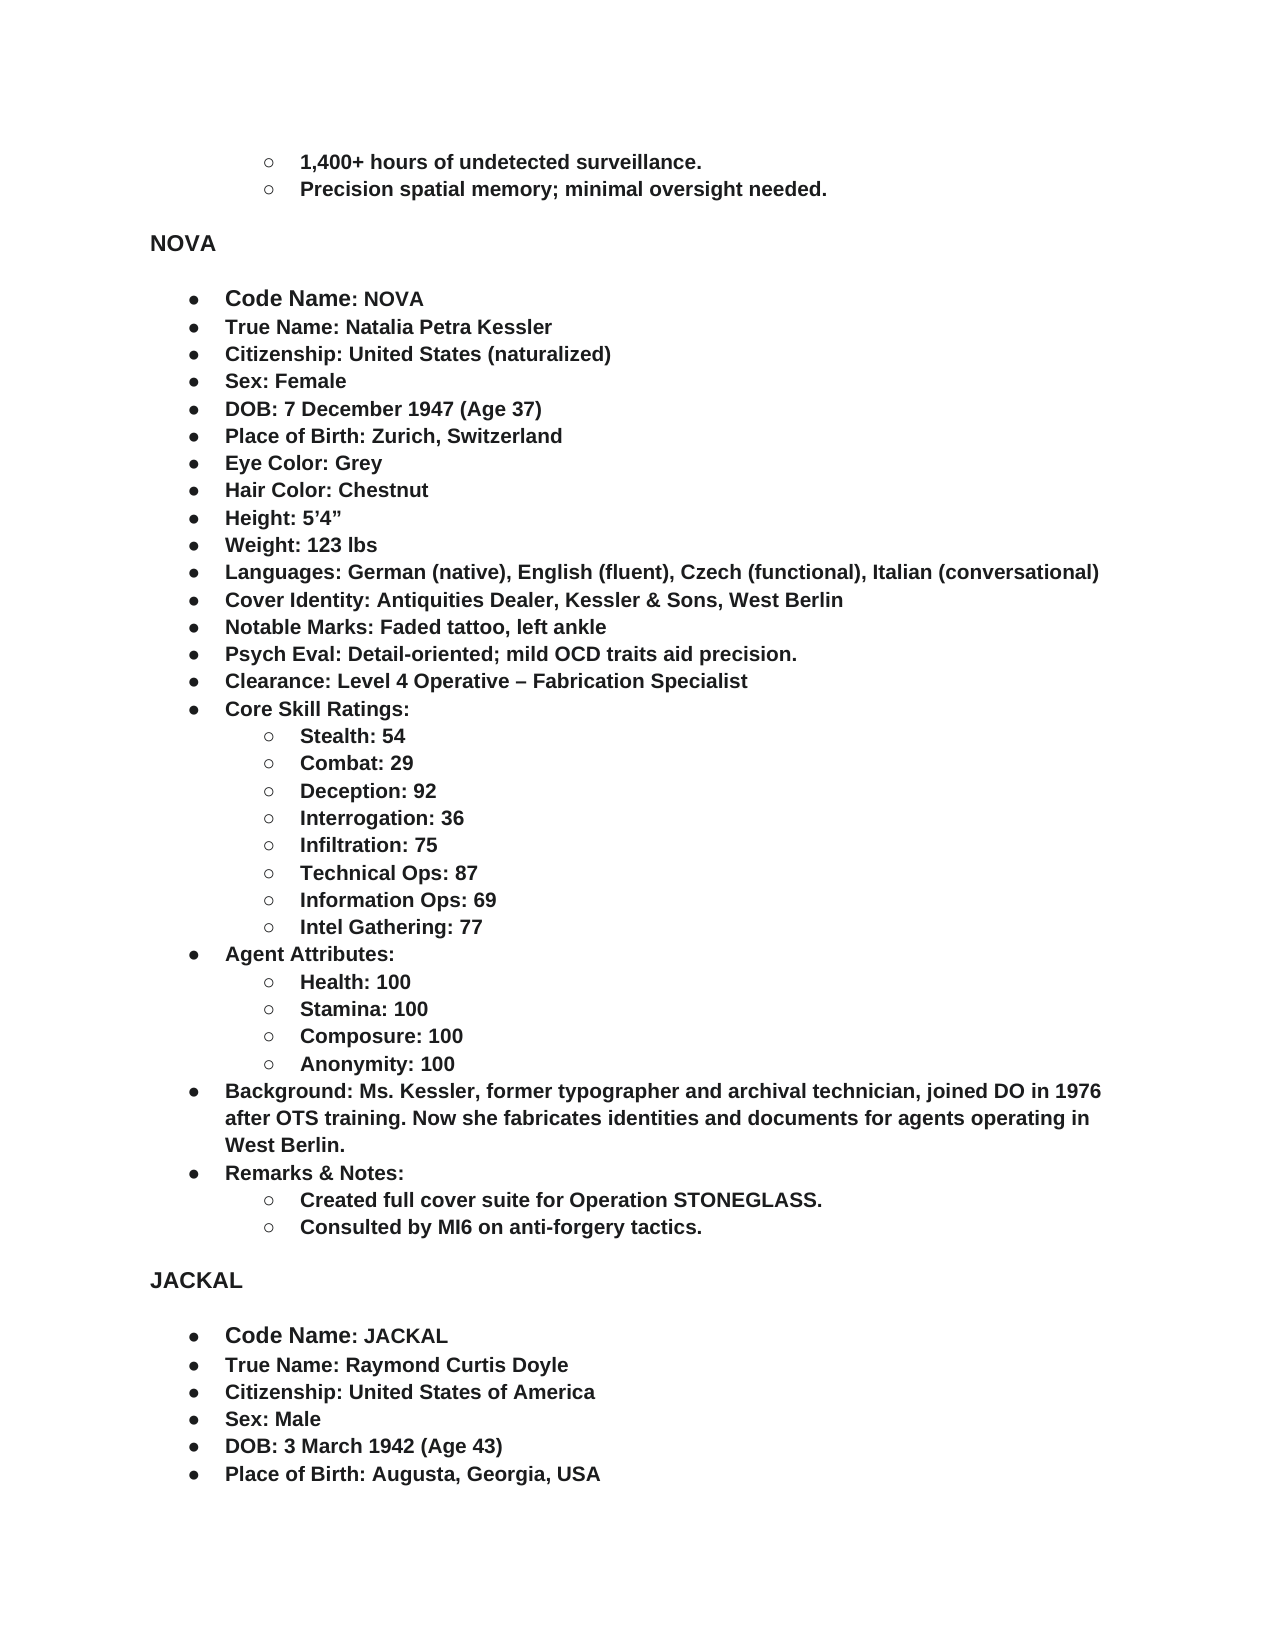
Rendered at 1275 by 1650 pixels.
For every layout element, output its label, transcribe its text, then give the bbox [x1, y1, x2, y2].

subtitle Psych Eval: Detail-oriented; mild OCD traits aid precision. [187, 642, 1125, 666]
subtitle Eye Color: Grey [187, 451, 1125, 475]
subtitle Technical Ops: 87 [262, 860, 1125, 884]
subtitle True Name: Raymond Curtis Doyle [187, 1352, 1125, 1376]
subtitle Cover Identity: Antiquities Dealer, Kessler & Sons, West Berlin [187, 587, 1125, 611]
subtitle Citizenship: United States (naturalized) [187, 342, 1125, 366]
subtitle Combat: 29 [262, 751, 1125, 775]
subtitle Notable Marks: Faded tattoo, left ankle [187, 615, 1125, 639]
subtitle Place of Birth: Augusta, Georgia, USA [187, 1462, 1125, 1486]
subtitle NOVA [150, 229, 1125, 256]
subtitle Stealth: 54 [262, 724, 1125, 748]
subtitle Remarks & Notes: [187, 1161, 1125, 1184]
subtitle Languages: German (native), English (fluent), Czech (functional), Italian (conversational) [187, 560, 1125, 584]
subtitle DOB: 7 December 1947 (Age 37) [187, 396, 1125, 420]
subtitle Weight: 123 lbs [187, 533, 1125, 557]
subtitle Code Name: NOVA [187, 284, 1125, 311]
subtitle Code Name: JACKAL [187, 1322, 1125, 1349]
subtitle Interrogation: 36 [262, 806, 1125, 830]
subtitle Hair Color: Chestnut [187, 478, 1125, 502]
subtitle Composure: 100 [262, 1024, 1125, 1048]
subtitle 1,400+ hours of undetected surveillance. [262, 150, 1125, 174]
subtitle Clearance: Level 4 Operative – Fabrication Specialist [187, 669, 1125, 693]
subtitle DOB: 3 March 1942 (Age 43) [187, 1434, 1125, 1458]
subtitle Created full cover suite for Operation STONEGLASS. [262, 1188, 1125, 1212]
subtitle Agent Attributes: [187, 942, 1125, 966]
subtitle Sex: Male [187, 1407, 1125, 1431]
subtitle True Name: Natalia Petra Kessler [187, 314, 1125, 338]
subtitle Precision spatial memory; minimal oversight needed. [262, 177, 1125, 201]
subtitle Deception: 92 [262, 778, 1125, 802]
subtitle Intel Gathering: 77 [262, 915, 1125, 939]
subtitle Core Skill Ratings: [187, 697, 1125, 721]
subtitle Health: 100 [262, 969, 1125, 993]
subtitle Anonymity: 100 [262, 1051, 1125, 1075]
subtitle Information Ops: 69 [262, 888, 1125, 912]
subtitle Infiltration: 75 [262, 833, 1125, 857]
subtitle Background: Ms. Kessler, former typographer and archival technician, joined DO in 1976 after OTS training. Now she fabricates identities and documents for agents operating in West Berlin. [187, 1079, 1125, 1157]
subtitle Height: 5’4” [187, 506, 1125, 529]
subtitle Stamina: 100 [262, 997, 1125, 1021]
subtitle JACKAL [150, 1267, 1125, 1294]
subtitle Place of Birth: Zurich, Switzerland [187, 424, 1125, 448]
subtitle Sex: Female [187, 369, 1125, 393]
subtitle Consulted by MI6 on anti-forgery tactics. [262, 1215, 1125, 1239]
subtitle Citizenship: United States of America [187, 1380, 1125, 1404]
